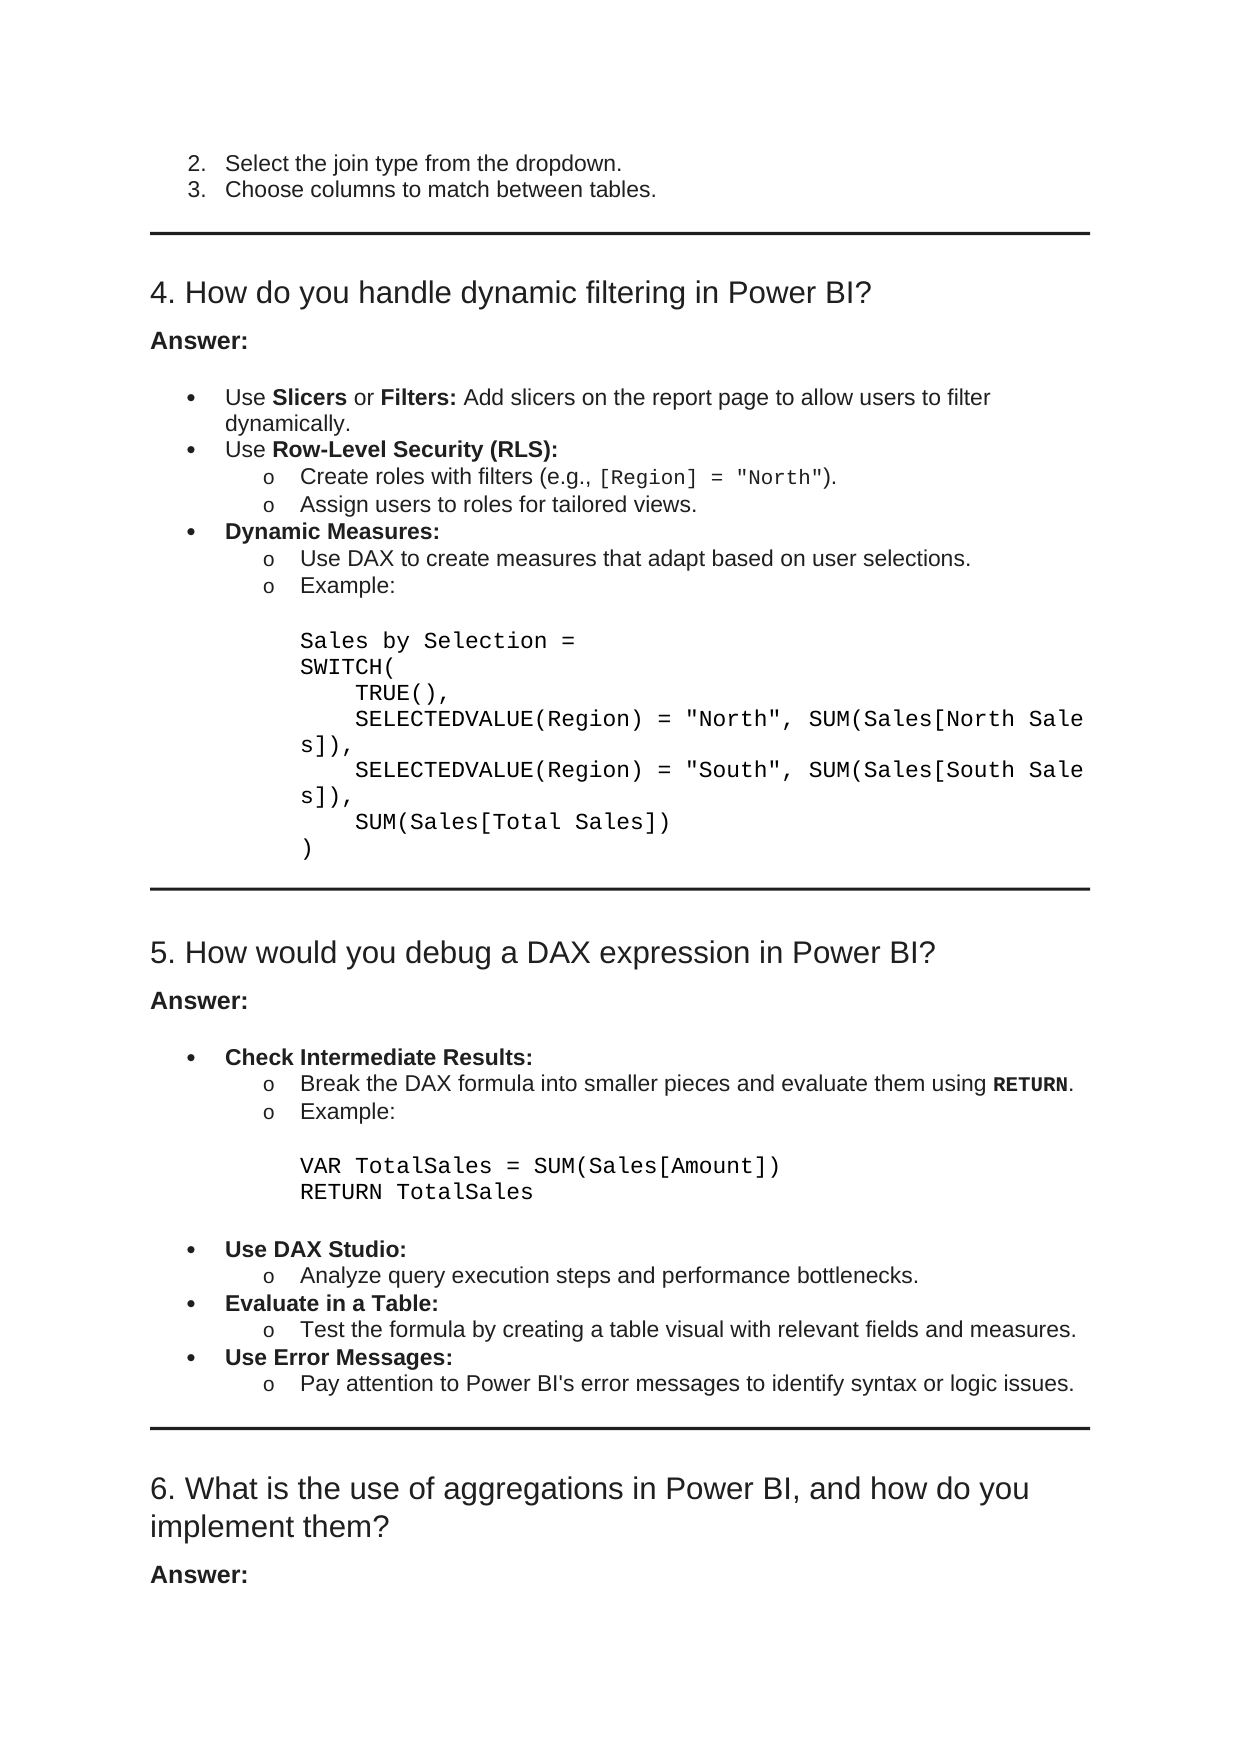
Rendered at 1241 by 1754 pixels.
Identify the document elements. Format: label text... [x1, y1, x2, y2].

list Check Intermediate Results: [187, 1044, 1090, 1070]
list Select the join type from the dropdown. [187, 150, 1090, 176]
subtitle 5. How would you debug a DAX expression in Power BI? [150, 934, 1090, 970]
list Dynamic Measures: [187, 518, 1090, 544]
list Use Error Messages: [187, 1344, 1090, 1370]
list Use DAX to create measures that adapt based on user selections. [262, 544, 1090, 572]
list Use DAX Studio: [187, 1236, 1090, 1262]
subtitle 6. What is the use of aggregations in Power BI, and how do you implement them? [150, 1470, 1090, 1544]
list Example: [262, 1098, 1090, 1125]
text VAR TotalSales = SUM(Sales[Amount]) RETURN TotalSales [300, 1154, 1090, 1206]
list Test the formula by creating a table visual with relevant fields and measures. [262, 1316, 1090, 1344]
subtitle 4. How do you handle dynamic filtering in Power BI? [150, 274, 1090, 311]
text Answer: [150, 986, 1090, 1014]
list Use Slicers or Filters: Add slicers on the report page to allow users to filter dynamically. [187, 384, 1090, 436]
list Assign users to roles for tailored views. [262, 491, 1090, 518]
text Sales by Selection = SWITCH( TRUE(), SELECTEDVALUE(Region) = "North", SUM(Sales[North Sales]), SELECTEDVALUE(Region) = "South", SUM(Sales[South Sales]), SUM(Sales[Total Sales]) ) [300, 629, 1090, 863]
list Analyze query execution steps and performance bottlenecks. [262, 1262, 1090, 1290]
list Break the DAX formula into smaller pieces and evaluate them using RETURN. [262, 1070, 1090, 1098]
list Pay attention to Power BI's error messages to identify syntax or logic issues. [262, 1370, 1090, 1398]
list Use Row-Level Security (RLS): [187, 436, 1090, 463]
list Evaluate in a Table: [187, 1290, 1090, 1316]
list Example: [262, 572, 1090, 600]
text Answer: [150, 1560, 1090, 1588]
list Choose columns to match between tables. [187, 176, 1090, 203]
text Answer: [150, 326, 1090, 354]
list Create roles with filters (e.g., [Region] = "North"). [262, 463, 1090, 491]
